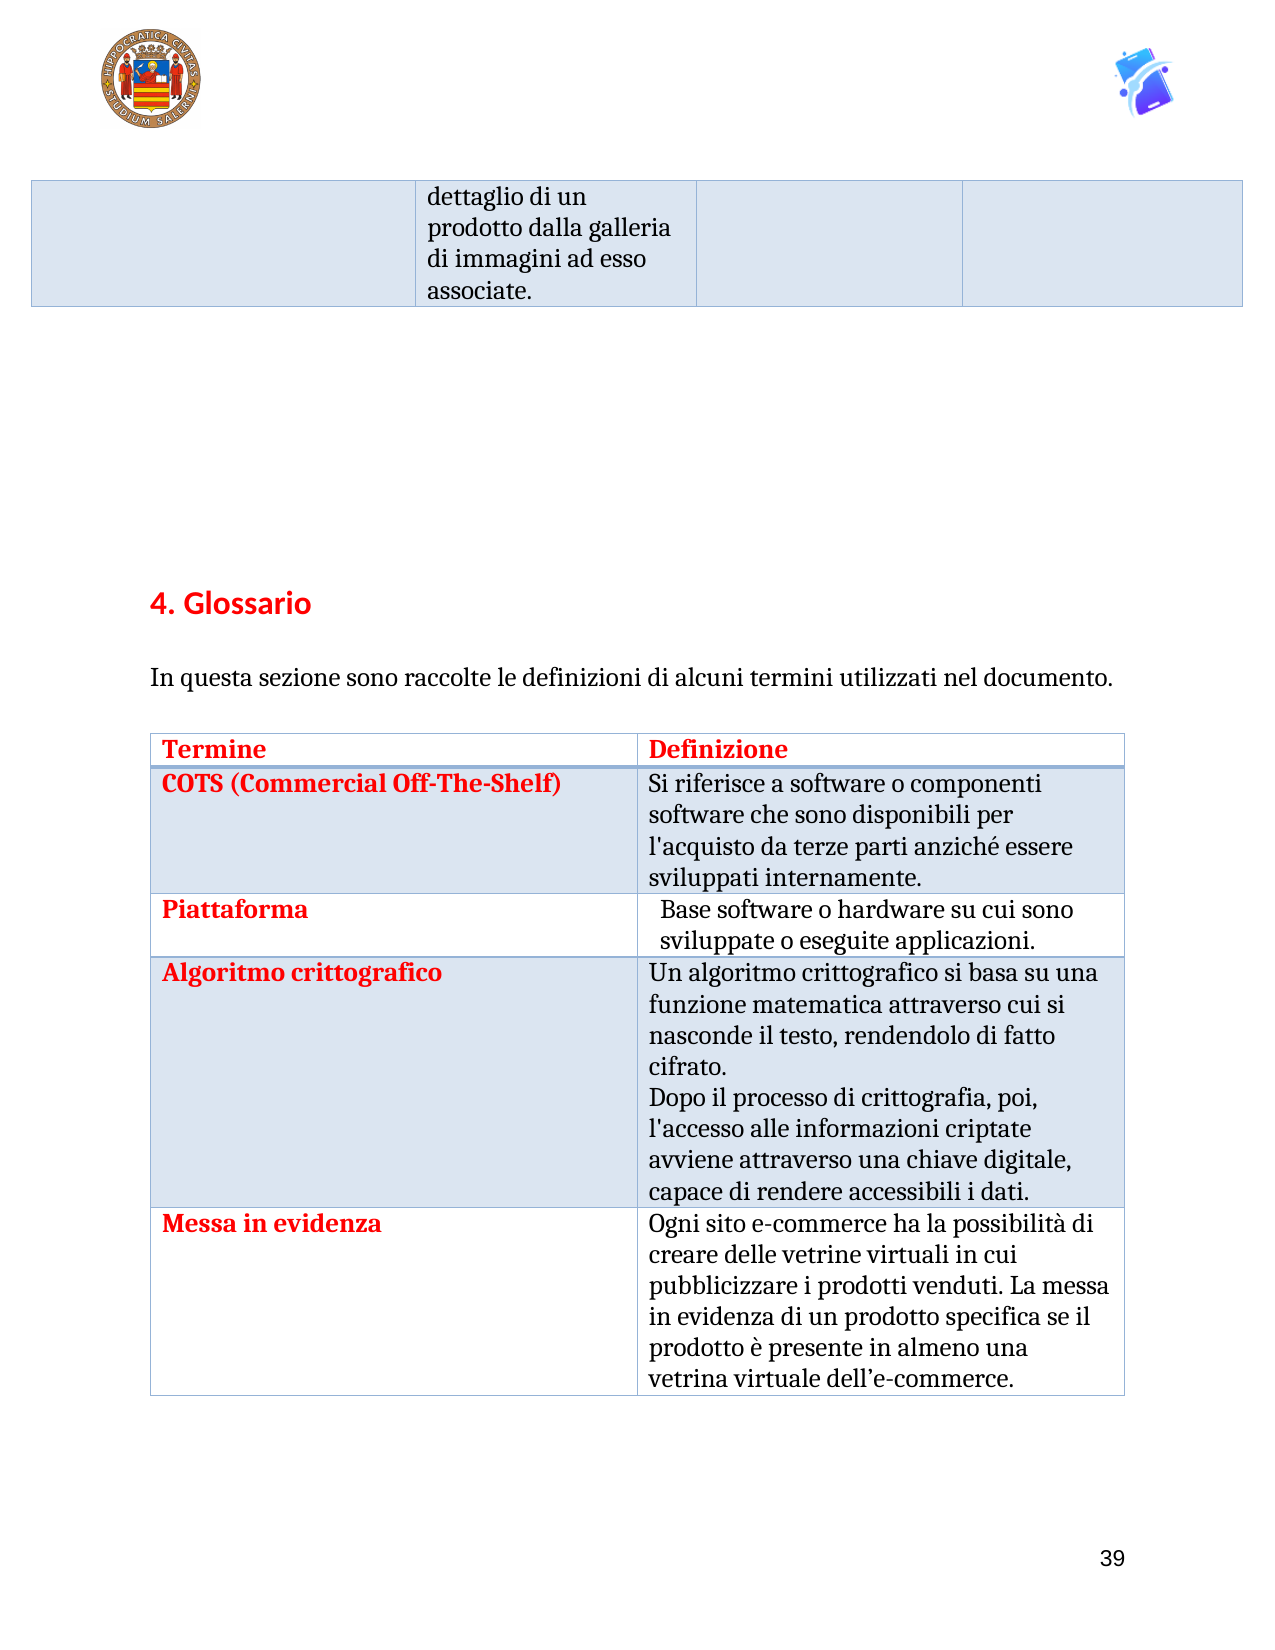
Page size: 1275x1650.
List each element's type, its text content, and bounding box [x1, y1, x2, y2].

table_cell GestioneCatalogo [963, 181, 1242, 306]
table_cell GestioneCatalogoService [697, 181, 962, 306]
table_cell Piattaforma [151, 894, 637, 956]
table_cell Consente di rimuovere un’immagine di dettaglio di un prodotto dalla galleria di immagini ad esso associate. [416, 181, 696, 306]
table_cell COTS (Commercial Off-The-Shelf) [151, 769, 637, 893]
table_cell Messa in evidenza [151, 1208, 637, 1394]
table_cell [638, 894, 1124, 956]
table_cell Si riferisce a software o componenti software che sono disponibili per l'acquisto da terze parti anziché essere sviluppati internamente. [638, 769, 1124, 893]
table_cell Algoritmo crittografico [151, 958, 637, 1207]
picture [100, 28, 201, 129]
table_cell cancellazioneImmagineInGalleria [32, 181, 415, 306]
table_header Definizione [638, 734, 1124, 765]
subtitle 4. Glossario [150, 582, 1125, 623]
table_cell Un algoritmo crittografico si basa su una funzione matematica attraverso cui si nasconde il testo, rendendolo di fatto cifrato. Dopo il processo di crittografia, poi, l'accesso alle informazioni criptate avviene attraverso una chiave digitale, capace di rendere accessibili i dati. [638, 958, 1124, 1207]
text In questa sezione sono raccolte le definizioni di alcuni termini utilizzati nel documento. [150, 662, 1125, 693]
picture [1088, 27, 1200, 149]
table_cell Ogni sito e-commerce ha la possibilità di creare delle vetrine virtuali in cui pubblicizzare i prodotti venduti. La messa in evidenza di un prodotto specifica se il prodotto è presente in almeno una vetrina virtuale dell’e-commerce. [638, 1208, 1124, 1394]
table_header Termine [151, 734, 637, 765]
